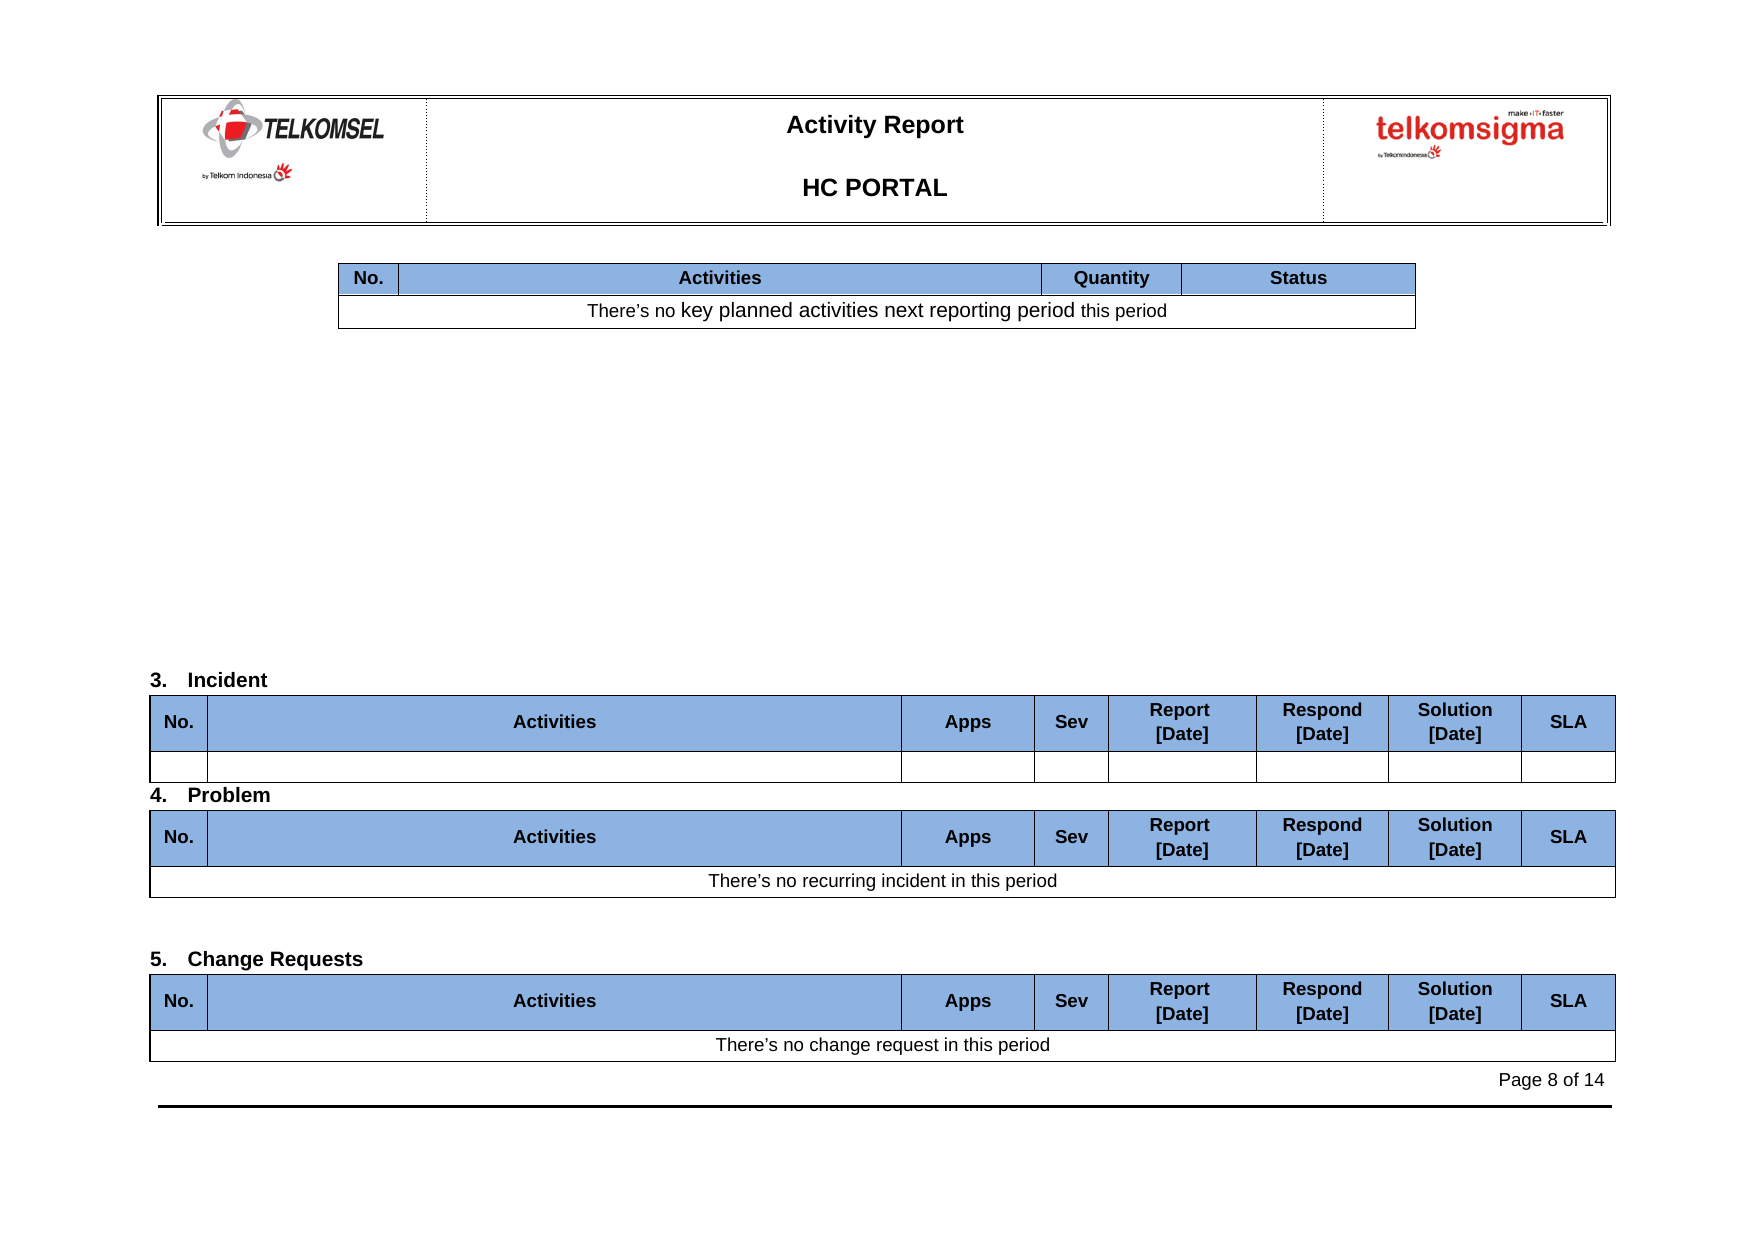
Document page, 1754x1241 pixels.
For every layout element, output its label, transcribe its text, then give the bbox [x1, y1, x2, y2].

table_cell [1522, 752, 1615, 782]
table_header Status [1182, 264, 1415, 294]
table_header Respond [Date] [1257, 975, 1388, 1030]
table_header Report [Date] [1109, 696, 1256, 751]
table_header Solution [Date] [1389, 811, 1521, 866]
table_cell [1035, 752, 1108, 782]
table_header Apps [902, 811, 1034, 866]
table_header Report [Date] [1109, 975, 1256, 1030]
table_header Apps [902, 975, 1034, 1030]
table_header Report [Date] [1109, 811, 1256, 866]
table_header Sev [1035, 696, 1108, 751]
table_cell [1389, 752, 1521, 782]
list Incident [150, 667, 1604, 691]
table_header Solution [Date] [1389, 975, 1521, 1030]
table_header Quantity [1042, 264, 1181, 294]
table_cell There’s no change request in this period [151, 1031, 1615, 1061]
table_header Activities [208, 975, 901, 1030]
list Change Requests [150, 947, 1604, 971]
picture [1359, 99, 1580, 174]
table_cell [208, 752, 901, 782]
picture [199, 99, 387, 184]
table_cell [151, 752, 207, 782]
table_header Activities [208, 811, 901, 866]
table_header No. [339, 264, 398, 294]
table_cell [902, 752, 1034, 782]
table_header No. [151, 696, 207, 751]
table_header SLA [1522, 696, 1615, 751]
table_cell [1257, 752, 1388, 782]
table_cell There’s no recurring incident in this period [151, 867, 1615, 897]
table_header Sev [1035, 811, 1108, 866]
table_header Activities [399, 264, 1041, 294]
table_header Respond [Date] [1257, 696, 1388, 751]
list Problem [150, 783, 1604, 807]
table_header Activities [208, 696, 901, 751]
table_header Sev [1035, 975, 1108, 1030]
table_header Respond [Date] [1257, 811, 1388, 866]
table_cell [1109, 752, 1256, 782]
table_header Apps [902, 696, 1034, 751]
table_header SLA [1522, 811, 1615, 866]
table_header No. [151, 975, 207, 1030]
table_header SLA [1522, 975, 1615, 1030]
table_header No. [151, 811, 207, 866]
table_header Solution [Date] [1389, 696, 1521, 751]
table_cell There’s no key planned activities next reporting period this period [339, 296, 1415, 328]
